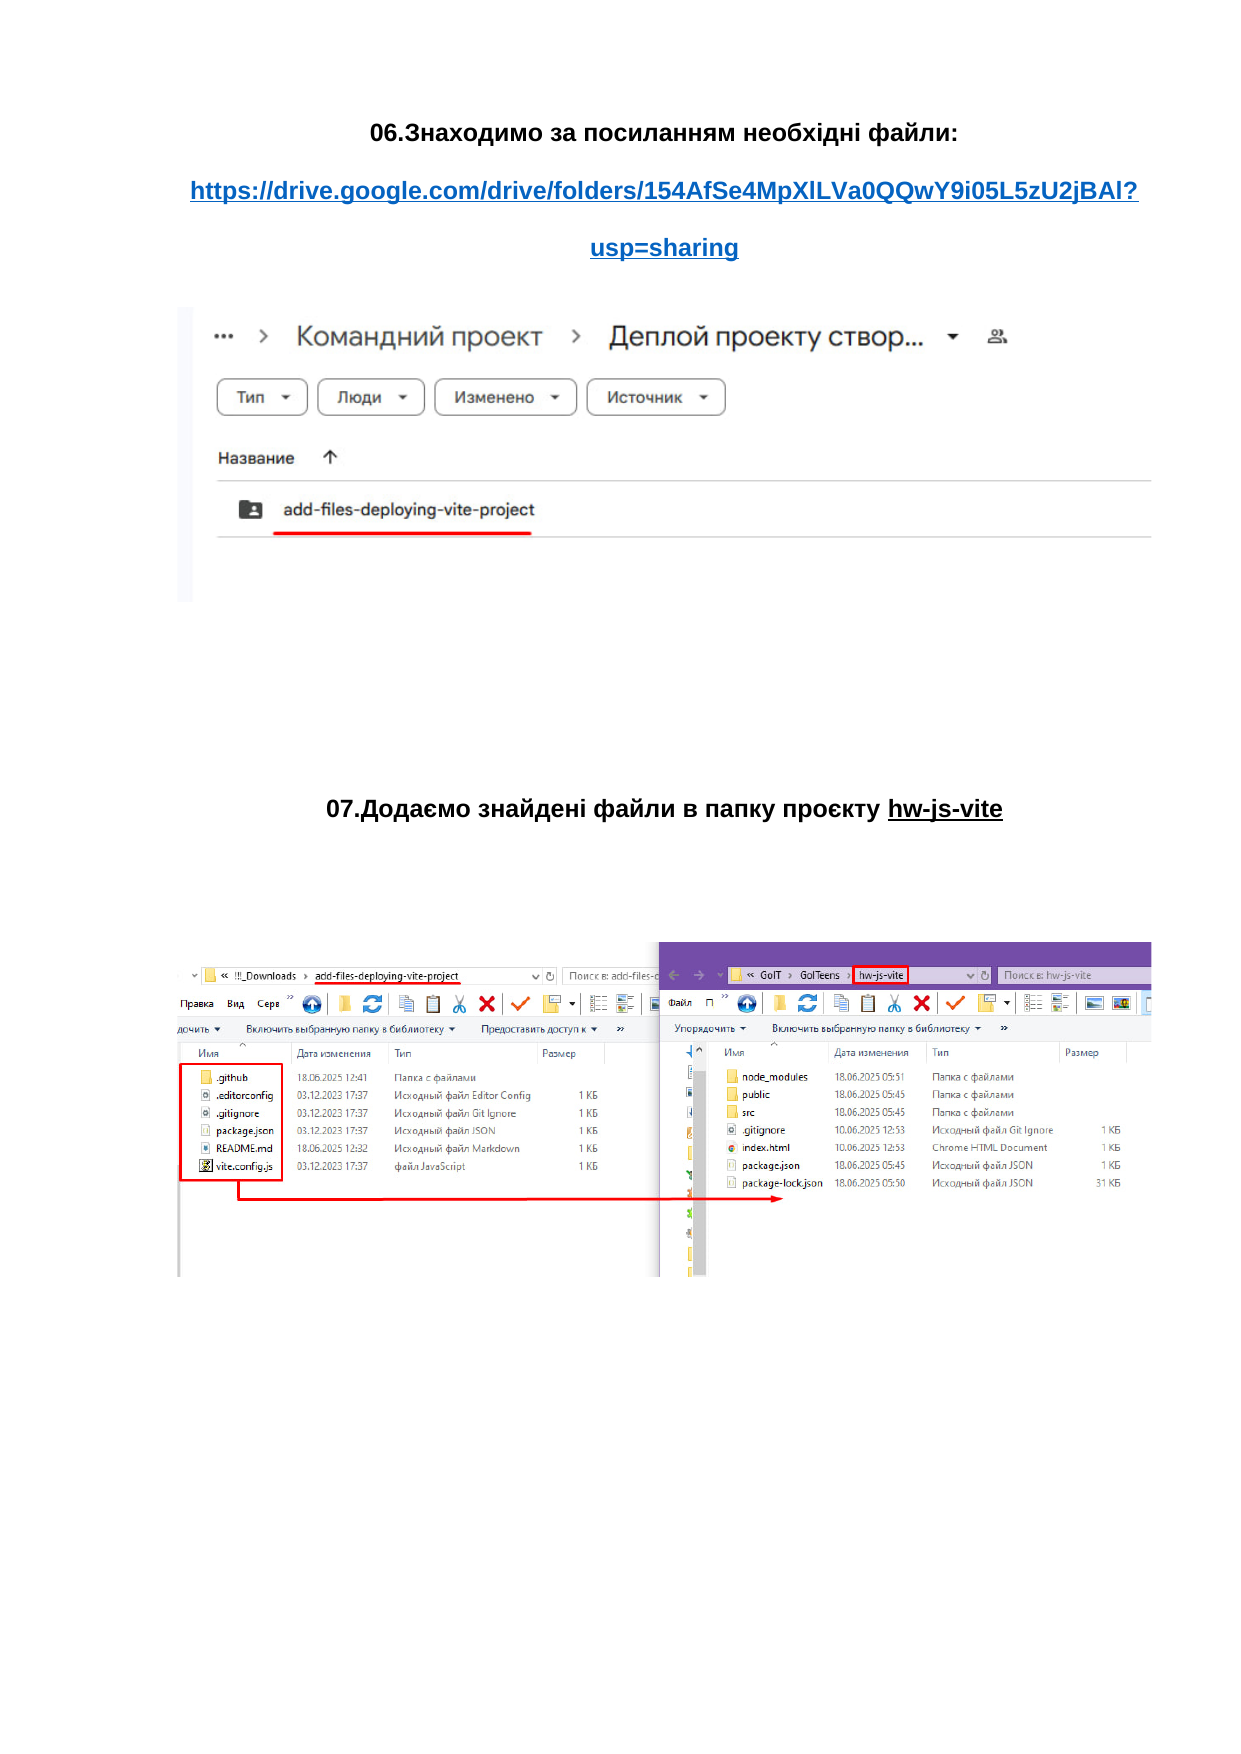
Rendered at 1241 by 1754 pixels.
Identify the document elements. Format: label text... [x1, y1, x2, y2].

text 06.Знаходимо за посиланням необхідні файли: https://drive.google.com/drive/folders/154AfSe4MpXlLVa0QQwY9i05L5zU2jBAl?usp=sharing [177, 118, 1152, 262]
picture [177, 942, 1152, 1277]
text 07.Додаємо знайдені файли в папку проєкту hw-js-vite [177, 794, 1152, 823]
picture [177, 307, 1152, 602]
